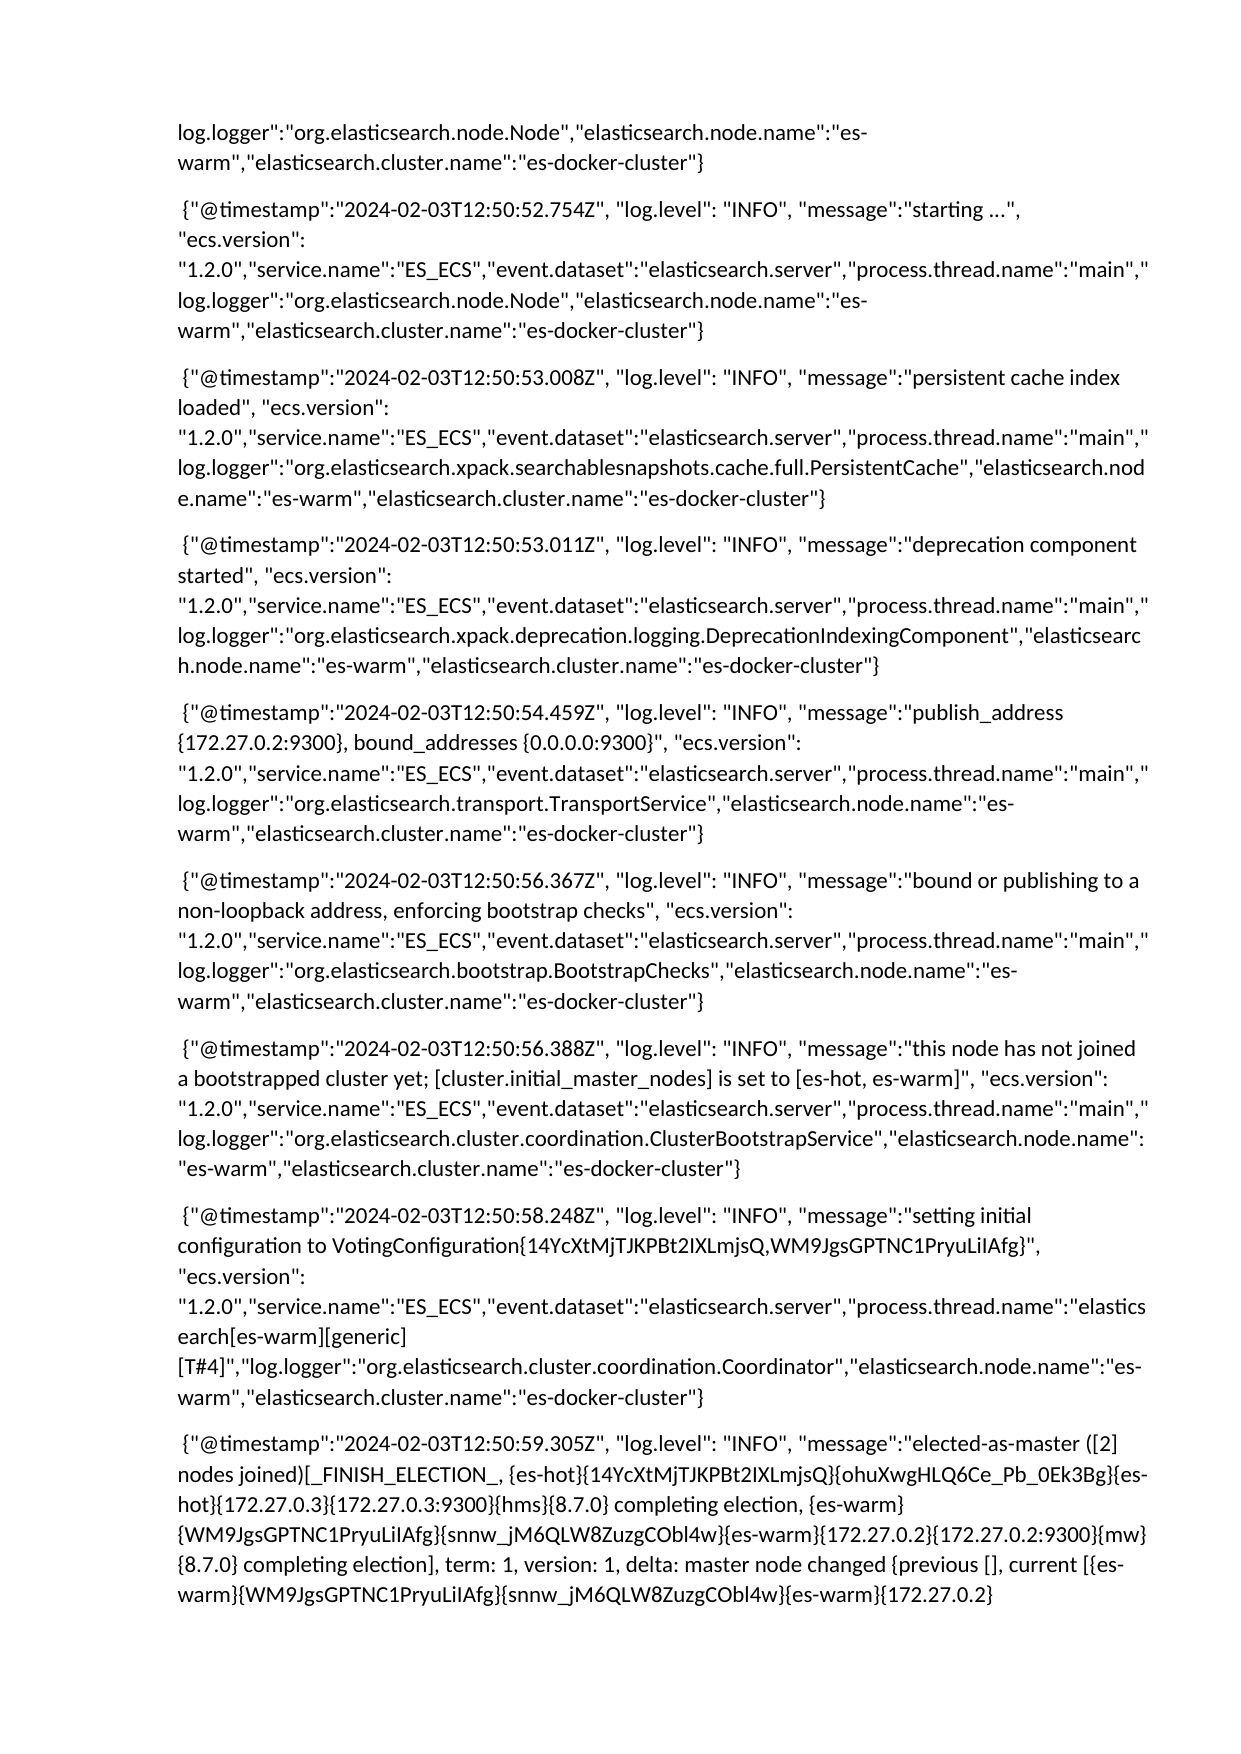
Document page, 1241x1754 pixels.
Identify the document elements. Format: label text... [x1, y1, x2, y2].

text {"@timestamp":"2024-02-03T12:50:54.459Z", "log.level": "INFO", "message":"publish_address {172.27.0.2:9300}, bound_addresses {0.0.0.0:9300}", "ecs.version": "1.2.0","service.name":"ES_ECS","event.dataset":"elasticsearch.server","process.thread.name":"main","log.logger":"org.elasticsearch.transport.TransportService","elasticsearch.node.name":"es-warm","elasticsearch.cluster.name":"es-docker-cluster"} [177, 698, 1152, 847]
text {"@timestamp":"2024-02-03T12:50:53.011Z", "log.level": "INFO", "message":"deprecation component started", "ecs.version": "1.2.0","service.name":"ES_ECS","event.dataset":"elasticsearch.server","process.thread.name":"main","log.logger":"org.elasticsearch.xpack.deprecation.logging.DeprecationIndexingComponent","elasticsearch.node.name":"es-warm","elasticsearch.cluster.name":"es-docker-cluster"} [177, 531, 1152, 679]
text {"@timestamp":"2024-02-03T12:50:53.008Z", "log.level": "INFO", "message":"persistent cache index loaded", "ecs.version": "1.2.0","service.name":"ES_ECS","event.dataset":"elasticsearch.server","process.thread.name":"main","log.logger":"org.elasticsearch.xpack.searchablesnapshots.cache.full.PersistentCache","elasticsearch.node.name":"es-warm","elasticsearch.cluster.name":"es-docker-cluster"} [177, 363, 1152, 512]
text {"@timestamp":"2024-02-03T12:50:56.367Z", "log.level": "INFO", "message":"bound or publishing to a non-loopback address, enforcing bootstrap checks", "ecs.version": "1.2.0","service.name":"ES_ECS","event.dataset":"elasticsearch.server","process.thread.name":"main","log.logger":"org.elasticsearch.bootstrap.BootstrapChecks","elasticsearch.node.name":"es-warm","elasticsearch.cluster.name":"es-docker-cluster"} [177, 866, 1152, 1015]
text {"@timestamp":"2024-02-03T12:50:52.754Z", "log.level": "INFO", "message":"starting ...", "ecs.version": "1.2.0","service.name":"ES_ECS","event.dataset":"elasticsearch.server","process.thread.name":"main","log.logger":"org.elasticsearch.node.Node","elasticsearch.node.name":"es-warm","elasticsearch.cluster.name":"es-docker-cluster"} [177, 195, 1152, 344]
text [177, 1429, 1152, 1609]
text {"@timestamp":"2024-02-03T12:50:56.388Z", "log.level": "INFO", "message":"this node has not joined a bootstrapped cluster yet; [cluster.initial_master_nodes] is set to [es-hot, es-warm]", "ecs.version": "1.2.0","service.name":"ES_ECS","event.dataset":"elasticsearch.server","process.thread.name":"main","log.logger":"org.elasticsearch.cluster.coordination.ClusterBootstrapService","elasticsearch.node.name":"es-warm","elasticsearch.cluster.name":"es-docker-cluster"} [177, 1034, 1152, 1183]
text {"@timestamp":"2024-02-03T12:50:58.248Z", "log.level": "INFO", "message":"setting initial configuration to VotingConfiguration{14YcXtMjTJKPBt2IXLmjsQ,WM9JgsGPTNC1PryuLiIAfg}", "ecs.version": "1.2.0","service.name":"ES_ECS","event.dataset":"elasticsearch.server","process.thread.name":"elasticsearch[es-warm][generic][T#4]","log.logger":"org.elasticsearch.cluster.coordination.Coordinator","elasticsearch.node.name":"es-warm","elasticsearch.cluster.name":"es-docker-cluster"} [177, 1201, 1152, 1411]
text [177, 118, 1152, 176]
